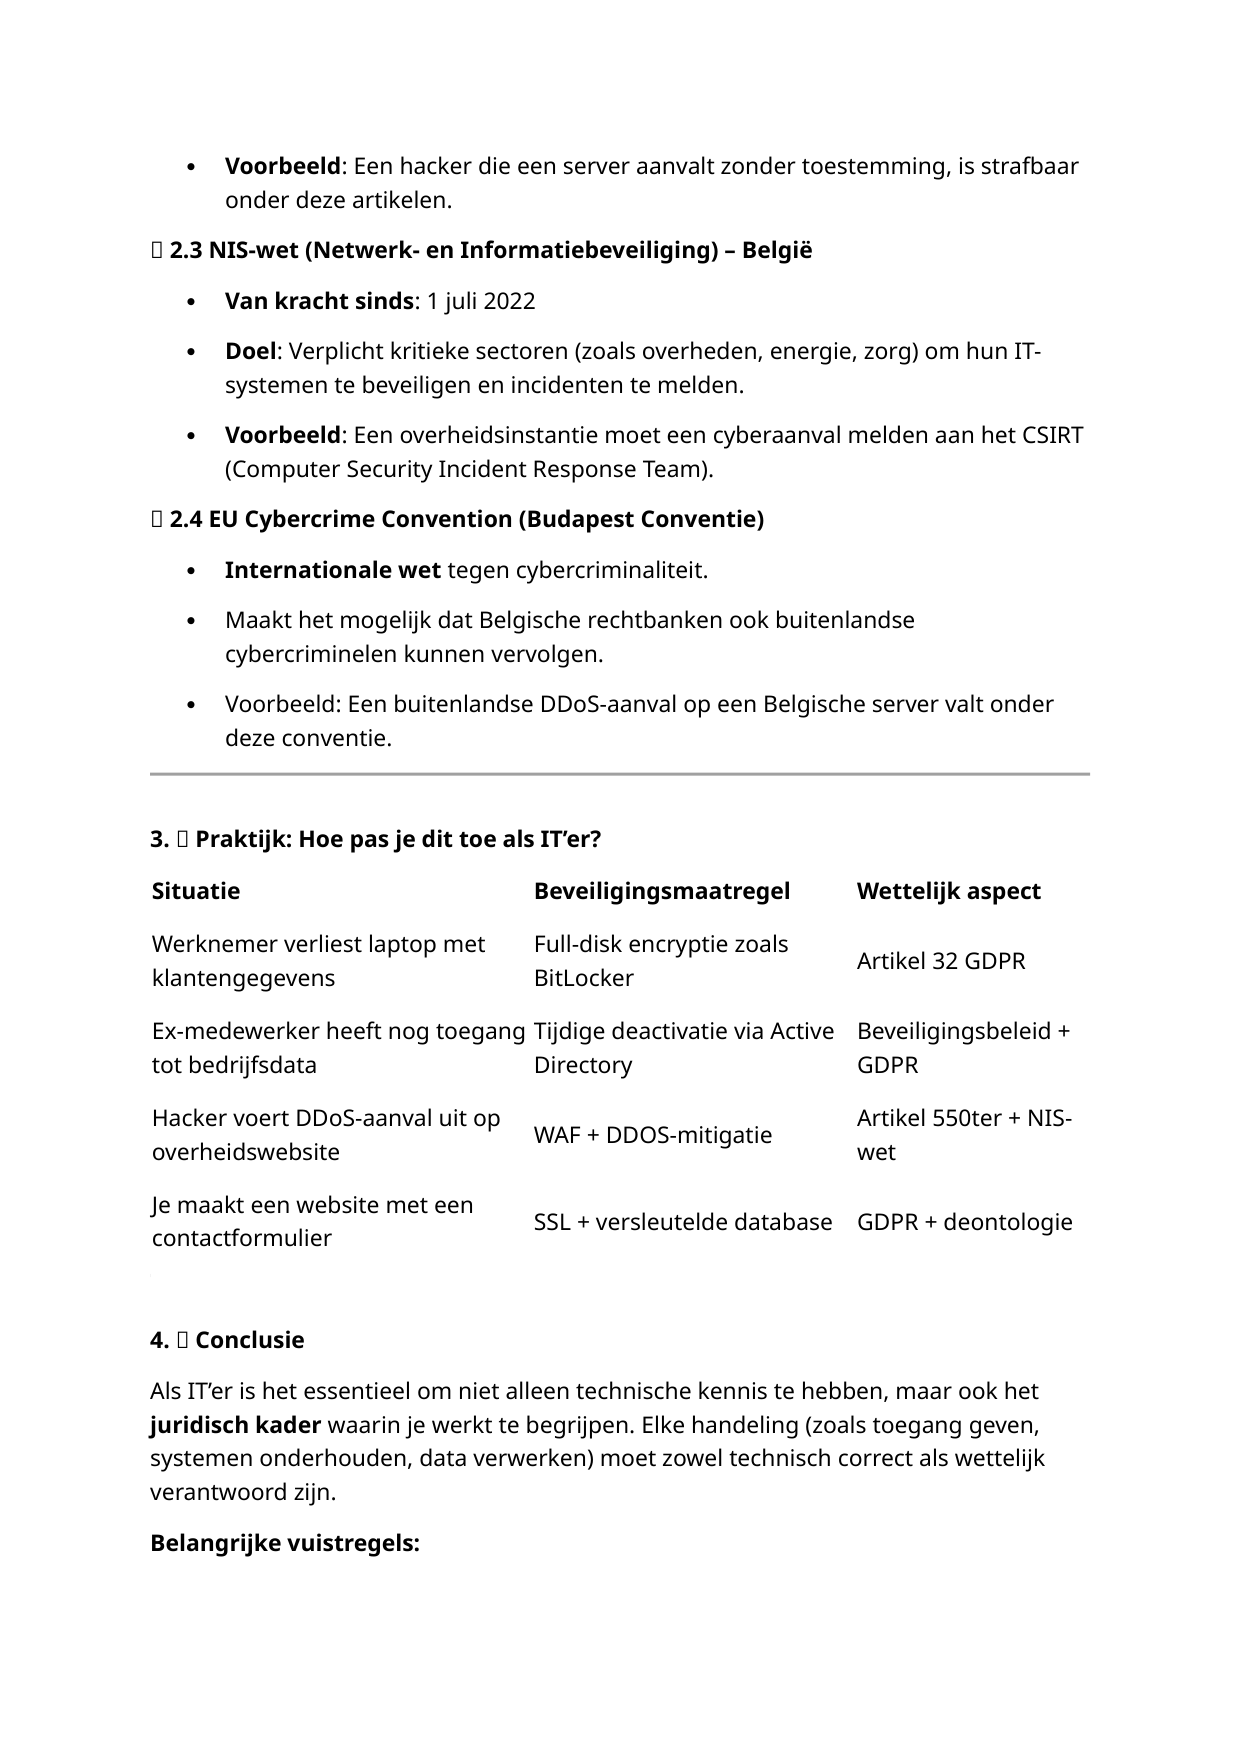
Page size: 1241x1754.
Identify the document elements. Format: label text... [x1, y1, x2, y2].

table_header Wettelijk aspect [855, 873, 1090, 926]
list Van kracht sinds: 1 juli 2022 [187, 284, 1090, 316]
list Voorbeeld: Een buitenlandse DDoS-aanval op een Belgische server valt onder deze conventie. [187, 688, 1090, 753]
list Maakt het mogelijk dat Belgische rechtbanken ook buitenlandse cybercriminelen kunnen vervolgen. [187, 604, 1090, 669]
table_cell SSL + versleutelde database [532, 1187, 855, 1274]
list Voorbeeld: Een overheidsinstantie moet een cyberaanval melden aan het CSIRT (Computer Security Incident Response Team). [187, 419, 1090, 484]
table_cell Full-disk encryptie zoals BitLocker [532, 926, 855, 1013]
text Als IT’er is het essentieel om niet alleen technische kennis te hebben, maar ook het juridisch kader waarin je werkt te begrijpen. Elke handeling (zoals toegang geven, systemen onderhouden, data verwerken) moet zowel technisch correct als wettelijk verantwoord zijn. [150, 1375, 1090, 1507]
list Doel: Verplicht kritieke sectoren (zoals overheden, energie, zorg) om hun IT-systemen te beveiligen en incidenten te melden. [187, 335, 1090, 400]
table_cell WAF + DDOS-mitigatie [532, 1100, 855, 1187]
list Voorbeeld: Een hacker die een server aanvalt zonder toestemming, is strafbaar onder deze artikelen. [187, 150, 1090, 215]
table_cell Artikel 32 GDPR [855, 926, 1090, 1013]
table_cell Artikel 550ter + NIS-wet [855, 1100, 1090, 1187]
table_cell GDPR + deontologie [855, 1187, 1090, 1274]
table_cell Hacker voert DDoS-aanval uit op overheidswebsite [150, 1100, 532, 1187]
text 📘 2.3 NIS-wet (Netwerk- en Informatiebeveiliging) – België [150, 234, 1090, 265]
text 📘 2.4 EU Cybercrime Convention (Budapest Conventie) [150, 503, 1090, 534]
table_cell Werknemer verliest laptop met klantengegevens [150, 926, 532, 1013]
table_header Beveiligingsmaatregel [532, 873, 855, 926]
text 4. 📌 Conclusie [150, 1324, 1090, 1356]
table_header Situatie [150, 873, 532, 926]
text 3. 📄 Praktijk: Hoe pas je dit toe als IT’er? [150, 823, 1090, 854]
list Internationale wet tegen cybercriminaliteit. [187, 554, 1090, 585]
table_cell Tijdige deactivatie via Active Directory [532, 1013, 855, 1100]
table_cell Ex-medewerker heeft nog toegang tot bedrijfsdata [150, 1013, 532, 1100]
table_cell Beveiligingsbeleid + GDPR [855, 1013, 1090, 1100]
table_cell Je maakt een website met een contactformulier [150, 1187, 532, 1274]
text Belangrijke vuistregels: [150, 1526, 1090, 1558]
